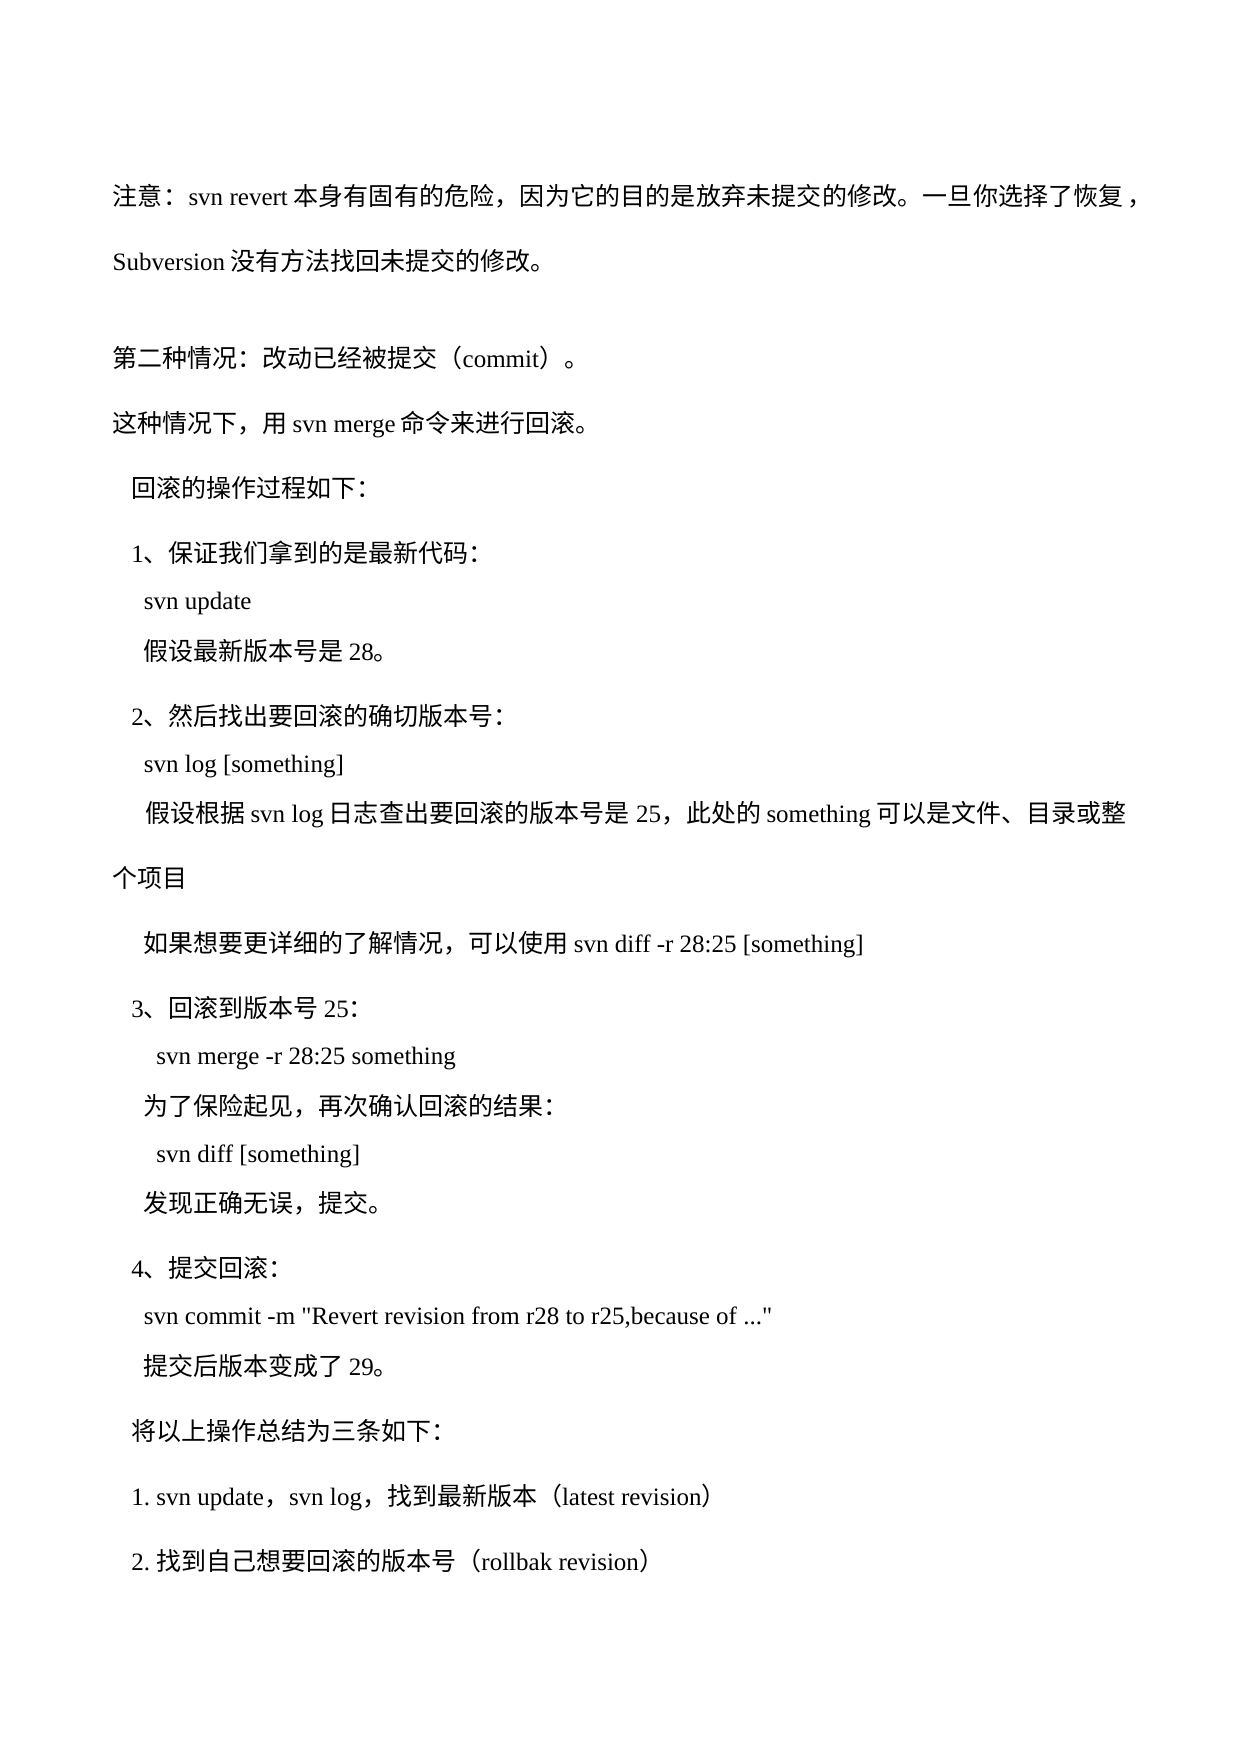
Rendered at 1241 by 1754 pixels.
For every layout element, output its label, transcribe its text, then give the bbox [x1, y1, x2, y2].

text 为了保险起见，再次确认回滚的结果： [112, 1072, 1128, 1137]
text 2. 找到自己想要回滚的版本号（rollbak revision） [112, 1527, 1128, 1592]
text 3、回滚到版本号25： [112, 974, 1128, 1039]
text 如果想要更详细的了解情况，可以使用svn diff -r 28:25 [something] [112, 909, 1128, 974]
text 将以上操作总结为三条如下： [112, 1397, 1128, 1462]
text 1、保证我们拿到的是最新代码： [112, 519, 1128, 584]
text 发现正确无误，提交。 [112, 1169, 1128, 1234]
text svn commit -m "Revert revision from r28 to r25,because of ..." [112, 1299, 1128, 1332]
text 第二种情况：改动已经被提交（commit）。 [112, 324, 1128, 389]
text svn update [112, 584, 1128, 617]
text svn log [something] [112, 747, 1128, 779]
text svn merge -r 28:25 something [112, 1039, 1128, 1072]
text 提交后版本变成了29。 [112, 1332, 1128, 1397]
text 假设最新版本号是28。 [112, 617, 1128, 682]
text 2、然后找出要回滚的确切版本号： [112, 682, 1128, 747]
text 假设根据svn log日志查出要回滚的版本号是25，此处的something可以是文件、目录或整个项目 [112, 779, 1128, 909]
text 回滚的操作过程如下： [112, 454, 1128, 519]
text 这种情况下，用svn merge命令来进行回滚。 [112, 389, 1128, 454]
text 1. svn update，svn log，找到最新版本（latest revision） [112, 1462, 1128, 1527]
text 注意：svn revert本身有固有的危险，因为它的目的是放弃未提交的修改。一旦你选择了恢复，Subversion没有方法找回未提交的修改。 [112, 162, 1128, 292]
text svn diff [something] [112, 1137, 1128, 1169]
text 4、提交回滚： [112, 1234, 1128, 1299]
